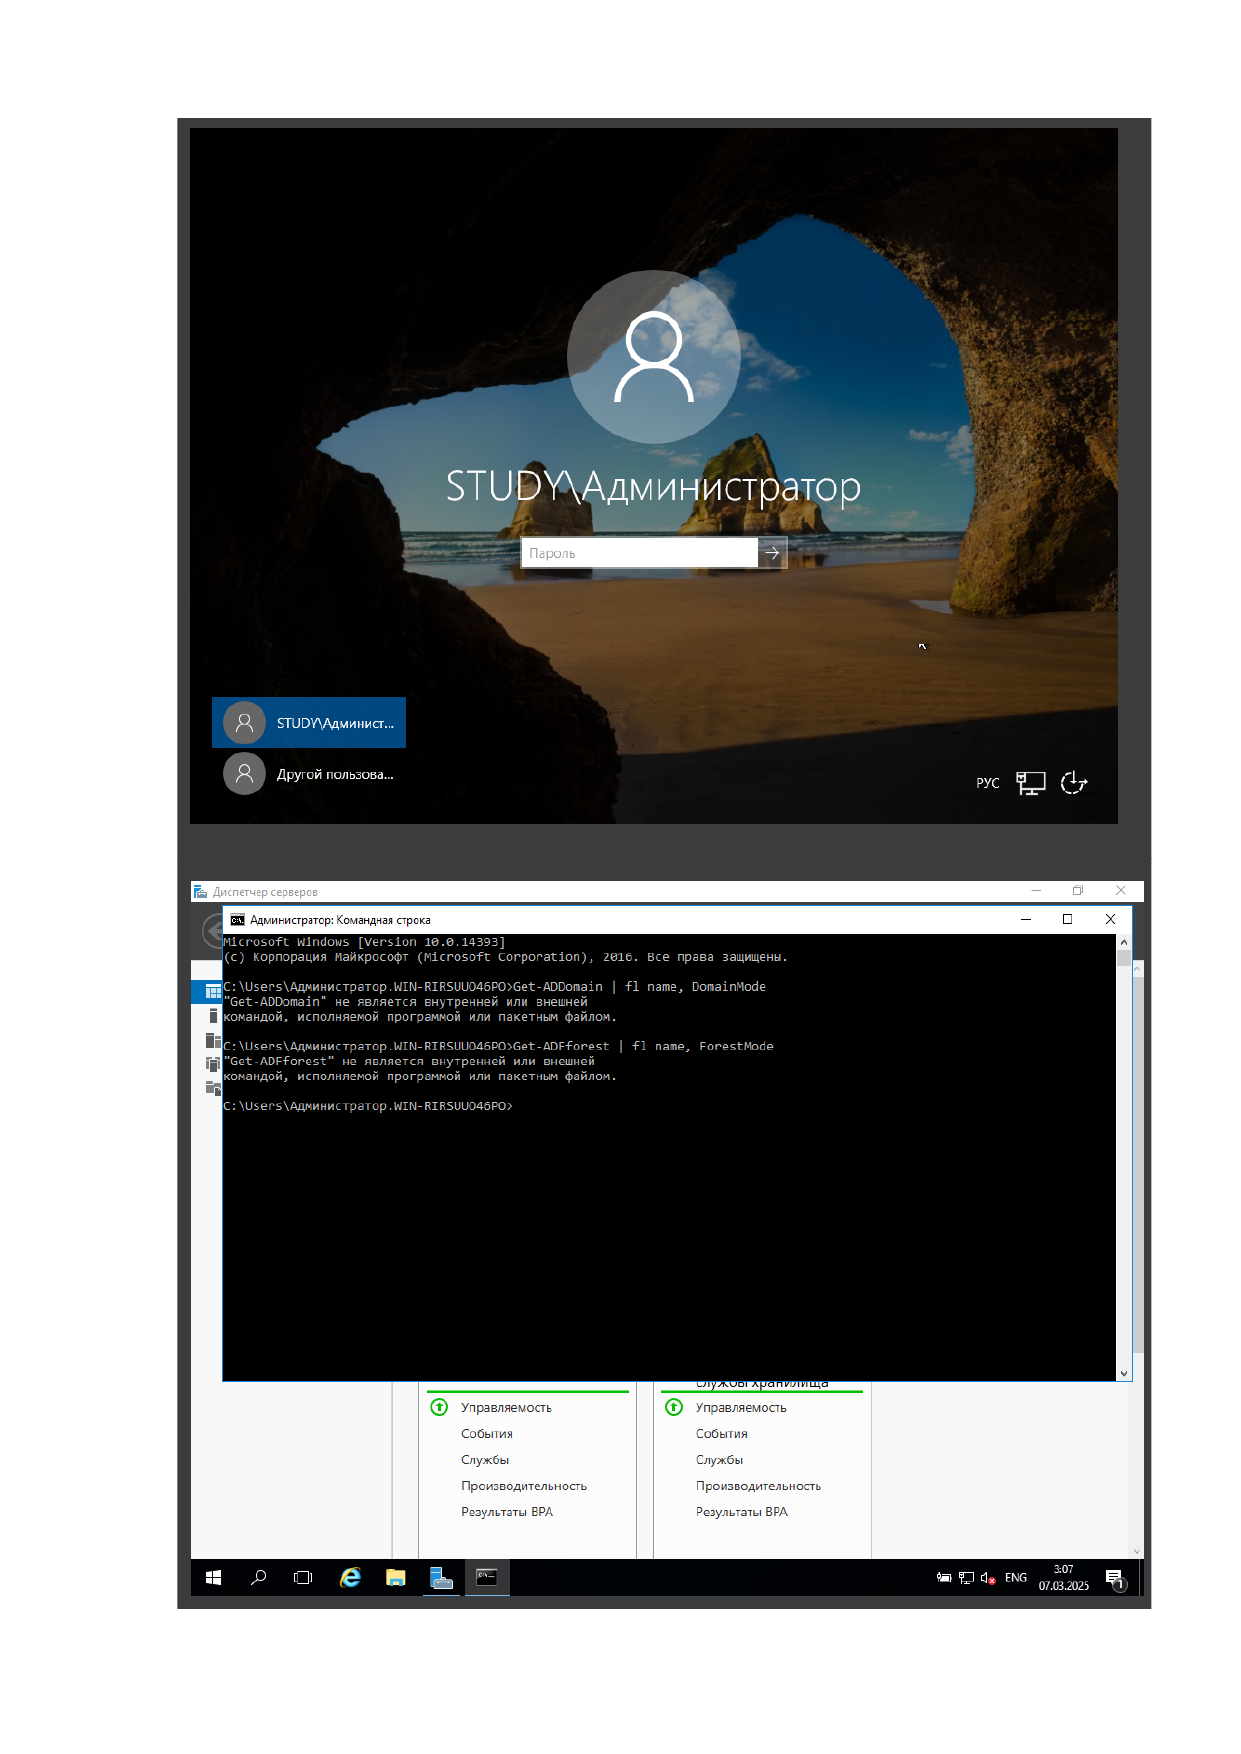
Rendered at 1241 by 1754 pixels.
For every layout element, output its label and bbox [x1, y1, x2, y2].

picture [177, 118, 1152, 1609]
